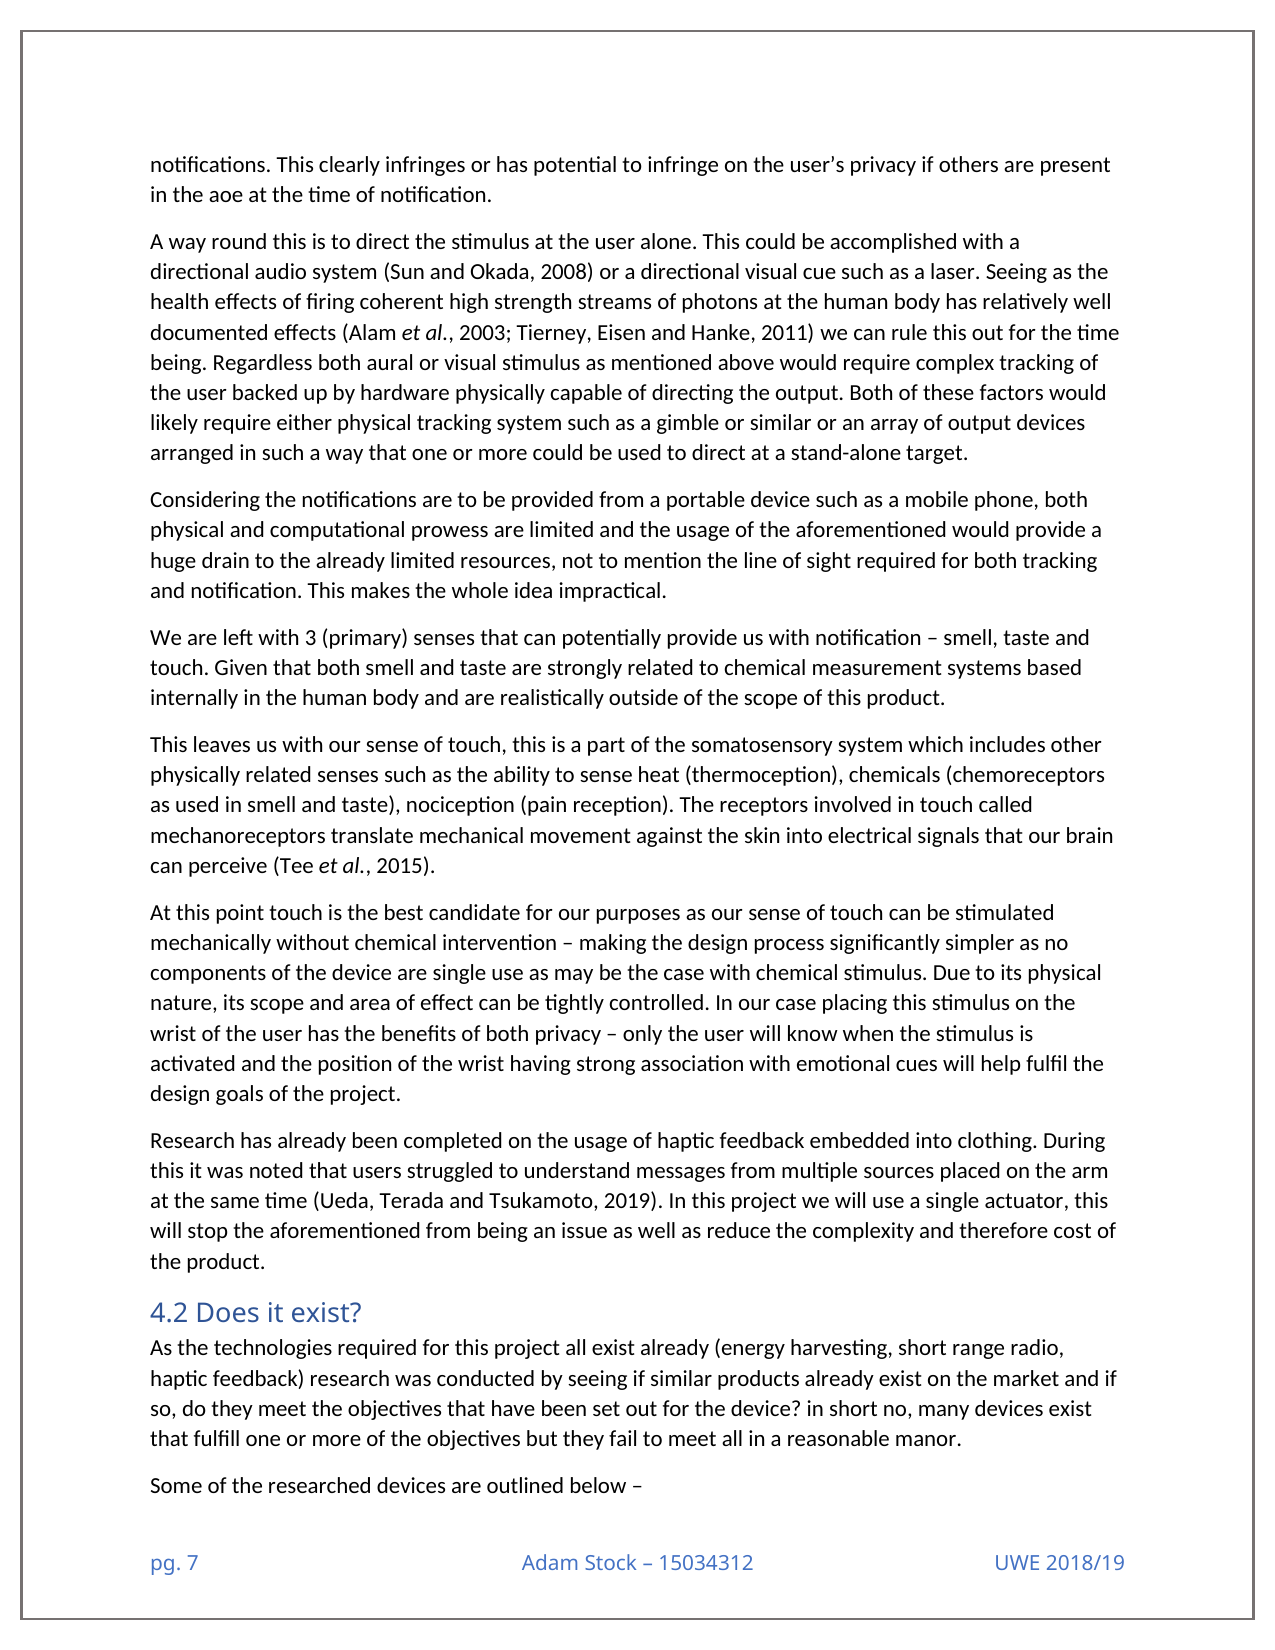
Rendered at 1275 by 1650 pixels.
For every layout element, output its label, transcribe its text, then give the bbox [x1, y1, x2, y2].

text This leaves us with our sense of touch, this is a part of the somatosensory system which includes other physically related senses such as the ability to sense heat (thermoception), chemicals (chemoreceptors as used in smell and taste), nociception (pain reception). The receptors involved in touch called mechanoreceptors translate mechanical movement against the skin into electrical signals that our brain can perceive (Tee et al., 2015). [150, 730, 1125, 879]
text At this point touch is the best candidate for our purposes as our sense of touch can be stimulated mechanically without chemical intervention – making the design process significantly simpler as no components of the device are single use as may be the case with chemical stimulus. Due to its physical nature, its scope and area of effect can be tightly controlled. In our case placing this stimulus on the wrist of the user has the benefits of both privacy – only the user will know when the stimulus is activated and the position of the wrist having strong association with emotional cues will help fulfil the design goals of the project. [150, 898, 1125, 1107]
text Research has already been completed on the usage of haptic feedback embedded into clothing. During this it was noted that users struggled to understand messages from multiple sources placed on the arm at the same time (Ueda, Terada and Tsukamoto, 2019). In this project we will use a single actuator, this will stop the aforementioned from being an issue as well as reduce the complexity and therefore cost of the product. [150, 1126, 1125, 1275]
text We are left with 3 (primary) senses that can potentially provide us with notification – smell, taste and touch. Given that both smell and taste are strongly related to chemical measurement systems based internally in the human body and are realistically outside of the scope of this product. [150, 623, 1125, 711]
text A way round this is to direct the stimulus at the user alone. This could be accomplished with a directional audio system (Sun and Okada, 2008) or a directional visual cue such as a laser. Seeing as the health effects of firing coherent high strength streams of photons at the human body has relatively well documented effects (Alam et al., 2003; Tierney, Eisen and Hanke, 2011) we can rule this out for the time being. Regardless both aural or visual stimulus as mentioned above would require complex tracking of the user backed up by hardware physically capable of directing the output. Both of these factors would likely require either physical tracking system such as a gimble or similar or an array of output devices arranged in such a way that one or more could be used to direct at a stand-alone target. [150, 227, 1125, 467]
text Considering the notifications are to be provided from a portable device such as a mobile phone, both physical and computational prowess are limited and the usage of the aforementioned would provide a huge drain to the already limited resources, not to mention the line of sight required for both tracking and notification. This makes the whole idea impractical. [150, 485, 1125, 604]
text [150, 150, 1125, 208]
subtitle 4.2 Does it exist? [150, 1294, 1125, 1331]
text Some of the researched devices are outlined below – [150, 1471, 1125, 1499]
text As the technologies required for this project all exist already (energy harvesting, short range radio, haptic feedback) research was conducted by seeing if similar products already exist on the market and if so, do they meet the objectives that have been set out for the device? in short no, many devices exist that fulfill one or more of the objectives but they fail to meet all in a reasonable manor. [150, 1333, 1125, 1452]
